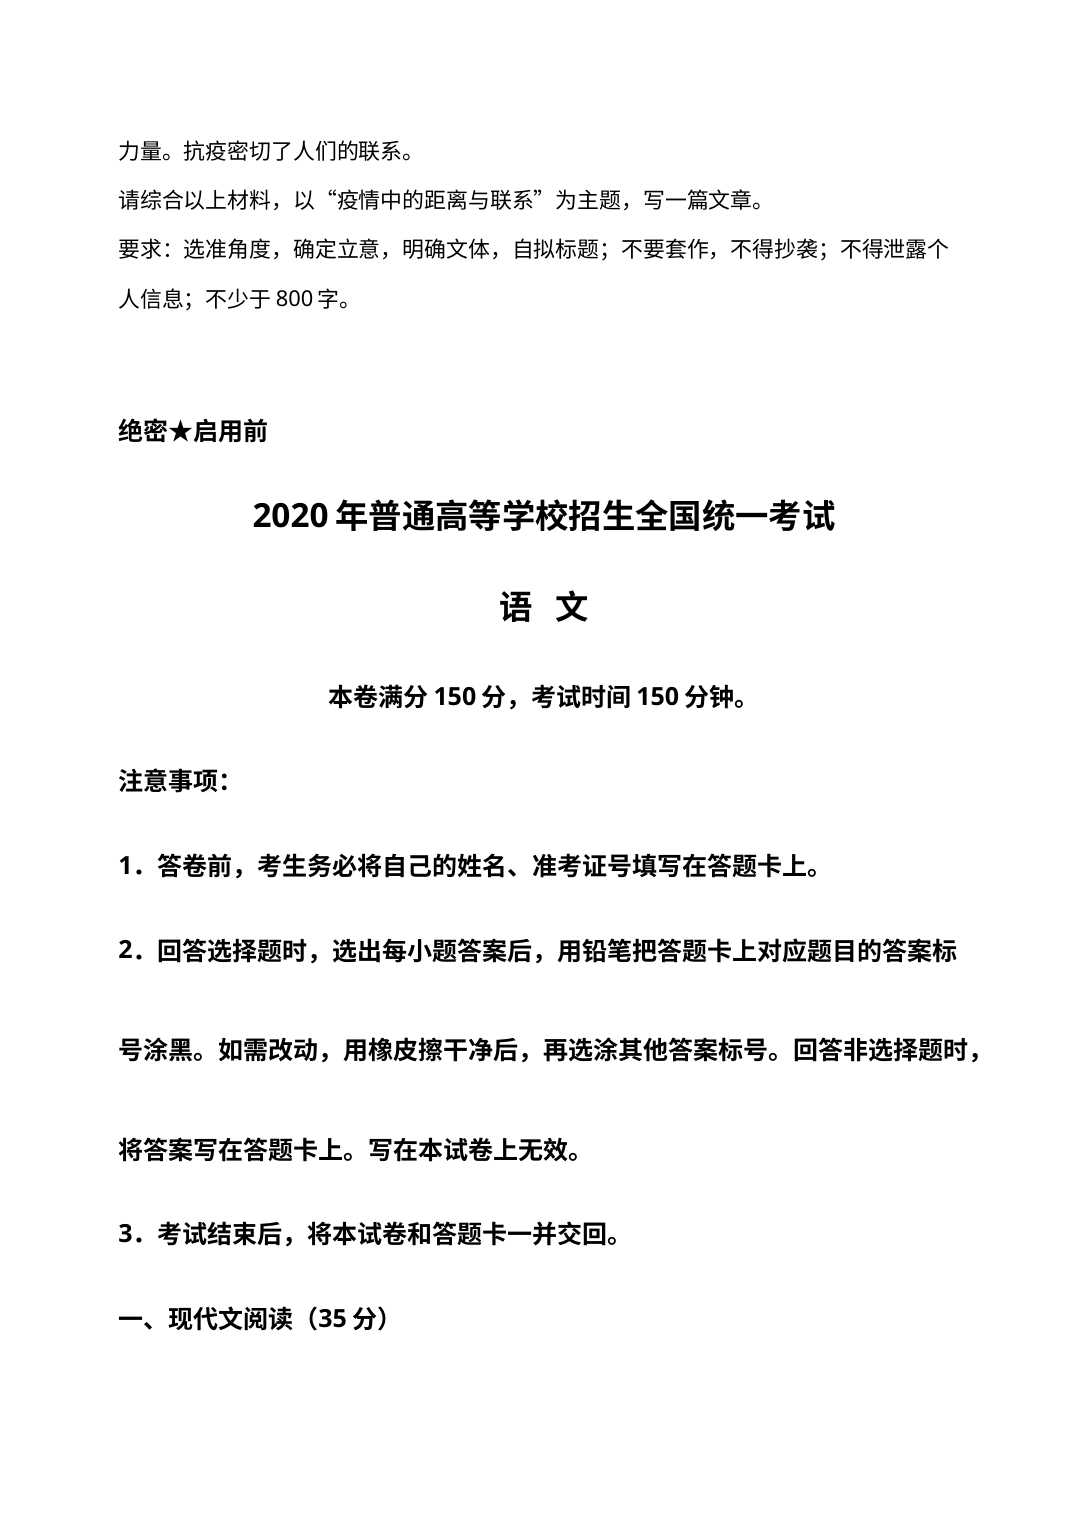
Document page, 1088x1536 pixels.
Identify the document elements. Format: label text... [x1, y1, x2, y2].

text 语 文 [118, 572, 969, 638]
text 本卷满分150分，考试时间150分钟。 [118, 662, 969, 728]
text 绝密★启用前 [118, 396, 969, 463]
text 要求：选准角度，确定立意，明确文体，自拟标题；不要套作，不得抄袭；不得泄露个人信息；不少于800字。 [118, 231, 969, 314]
text 3．考试结束后，将本试卷和答题卡一并交回。 [118, 1200, 969, 1266]
text 注意事项： [118, 747, 969, 813]
text 请综合以上材料，以“疫情中的距离与联系”为主题，写一篇文章。 [118, 182, 969, 215]
text 一、现代文阅读（35分） [118, 1284, 969, 1351]
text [118, 133, 969, 166]
text 1．答卷前，考生务必将自己的姓名、准考证号填写在答题卡上。 [118, 831, 969, 898]
text 2．回答选择题时，选出每小题答案后，用铅笔把答题卡上对应题目的答案标号涂黑。如需改动，用橡皮擦干净后，再选涂其他答案标号。回答非选择题时，将答案写在答题卡上。写在本试卷上无效。 [118, 916, 969, 1182]
text 2020年普通高等学校招生全国统一考试 [118, 481, 969, 547]
